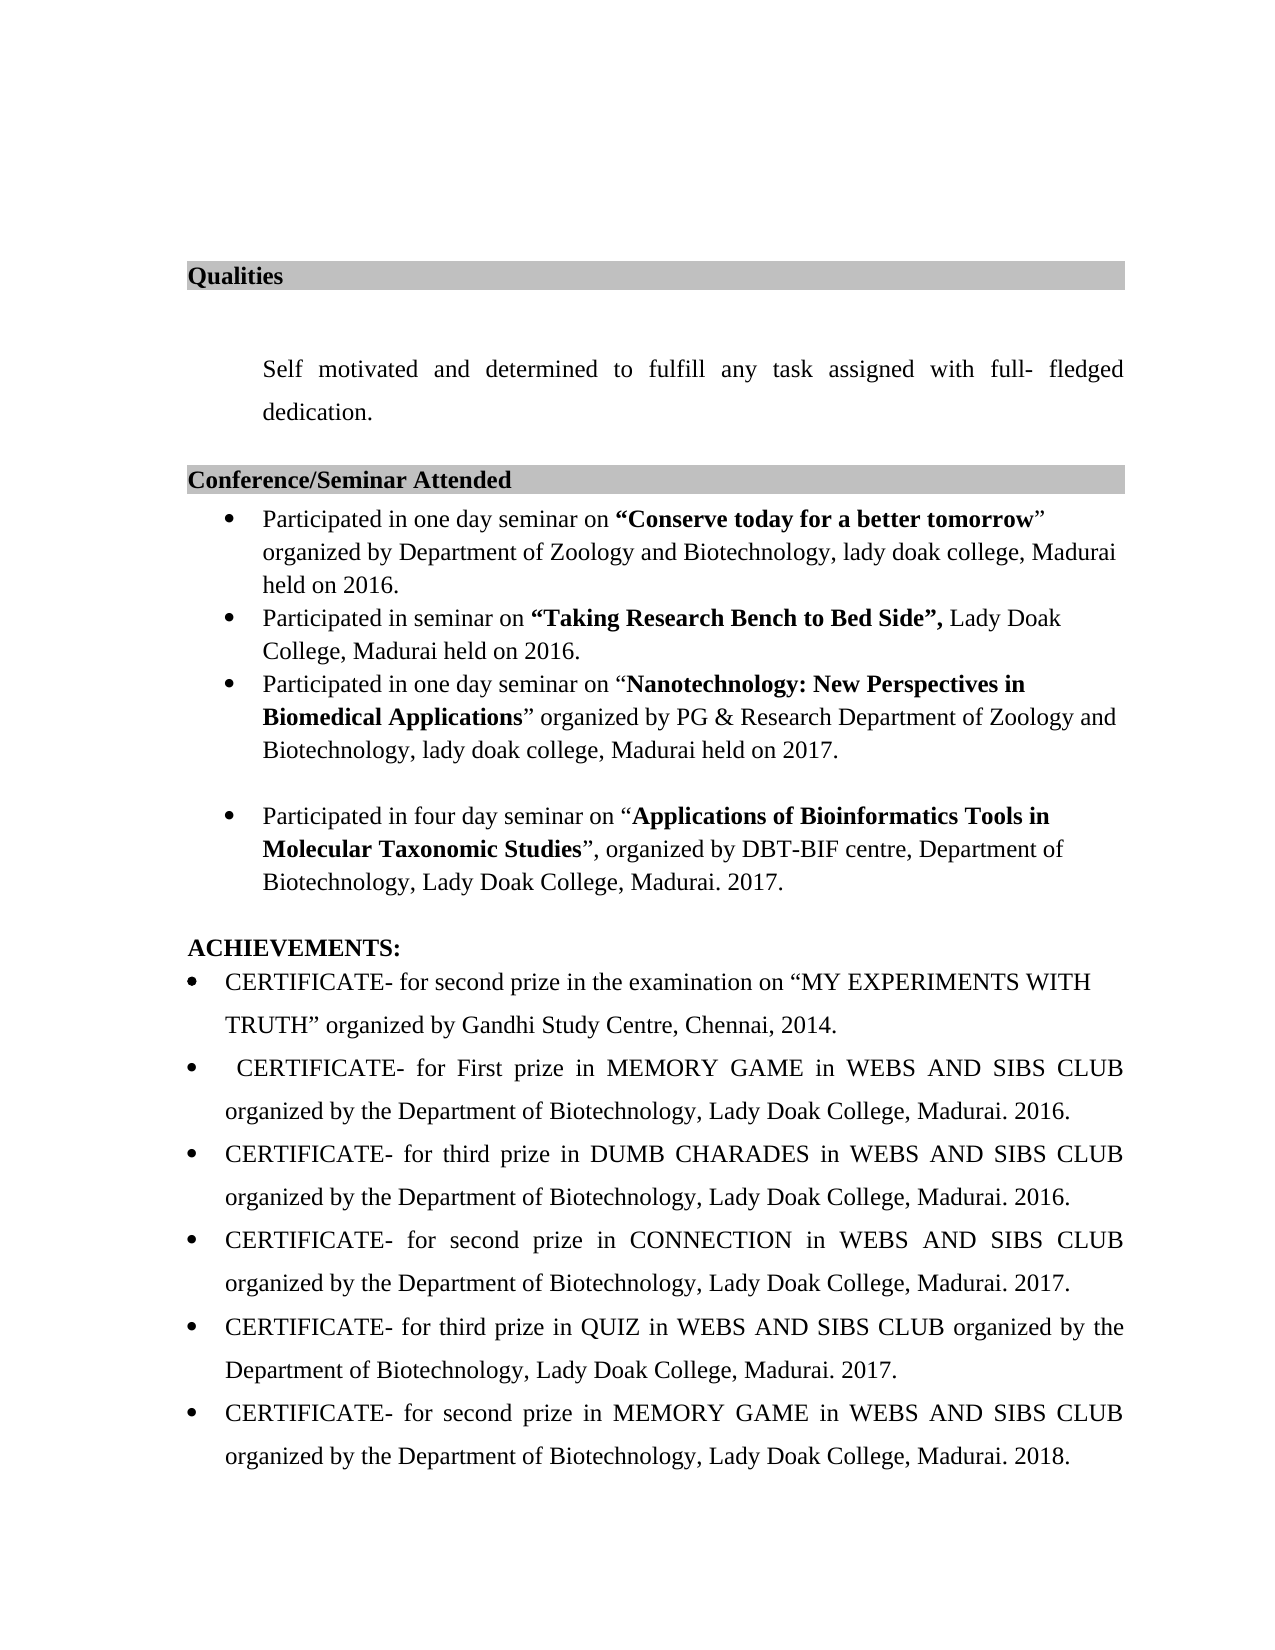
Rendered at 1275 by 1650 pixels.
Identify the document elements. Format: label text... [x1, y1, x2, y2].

text ACHIEVEMENTS: [187, 933, 1125, 962]
subtitle Qualities [187, 261, 1125, 290]
list CERTIFICATE- for third prize in DUMB CHARADES in WEBS AND SIBS CLUB organized by the Department of Biotechnology, Lady Doak College, Madurai. 2016. [187, 1139, 1125, 1211]
list CERTIFICATE- for second prize in MEMORY GAME in WEBS AND SIBS CLUB organized by the Department of Biotechnology, Lady Doak College, Madurai. 2018. [187, 1398, 1125, 1470]
subtitle Conference/Seminar Attended [187, 465, 1125, 494]
list CERTIFICATE- for third prize in QUIZ in WEBS AND SIBS CLUB organized by the Department of Biotechnology, Lady Doak College, Madurai. 2017. [187, 1312, 1125, 1383]
list Participated in one day seminar on “Conserve today for a better tomorrow” organized by Department of Zoology and Biotechnology, lady doak college, Madurai held on 2016. [225, 504, 1125, 599]
list Participated in one day seminar on “Nanotechnology: New Perspectives in Biomedical Applications” organized by PG & Research Department of Zoology and Biotechnology, lady doak college, Madurai held on 2017. [225, 669, 1125, 764]
list CERTIFICATE- for second prize in CONNECTION in WEBS AND SIBS CLUB organized by the Department of Biotechnology, Lady Doak College, Madurai. 2017. [187, 1225, 1125, 1297]
list CERTIFICATE- for First prize in MEMORY GAME in WEBS AND SIBS CLUB organized by the Department of Biotechnology, Lady Doak College, Madurai. 2016. [187, 1053, 1125, 1125]
text Self motivated and determined to fulfill any task assigned with full- fledged dedication. [262, 354, 1125, 426]
list CERTIFICATE- for second prize in the examination on “MY EXPERIMENTS WITH TRUTH” organized by Gandhi Study Centre, Chennai, 2014. [187, 967, 1125, 1038]
list Participated in four day seminar on “Applications of Bioinformatics Tools in Molecular Taxonomic Studies”, organized by DBT-BIF centre, Department of Biotechnology, Lady Doak College, Madurai. 2017. [225, 801, 1125, 896]
list Participated in seminar on “Taking Research Bench to Bed Side”, Lady Doak College, Madurai held on 2016. [225, 603, 1125, 665]
